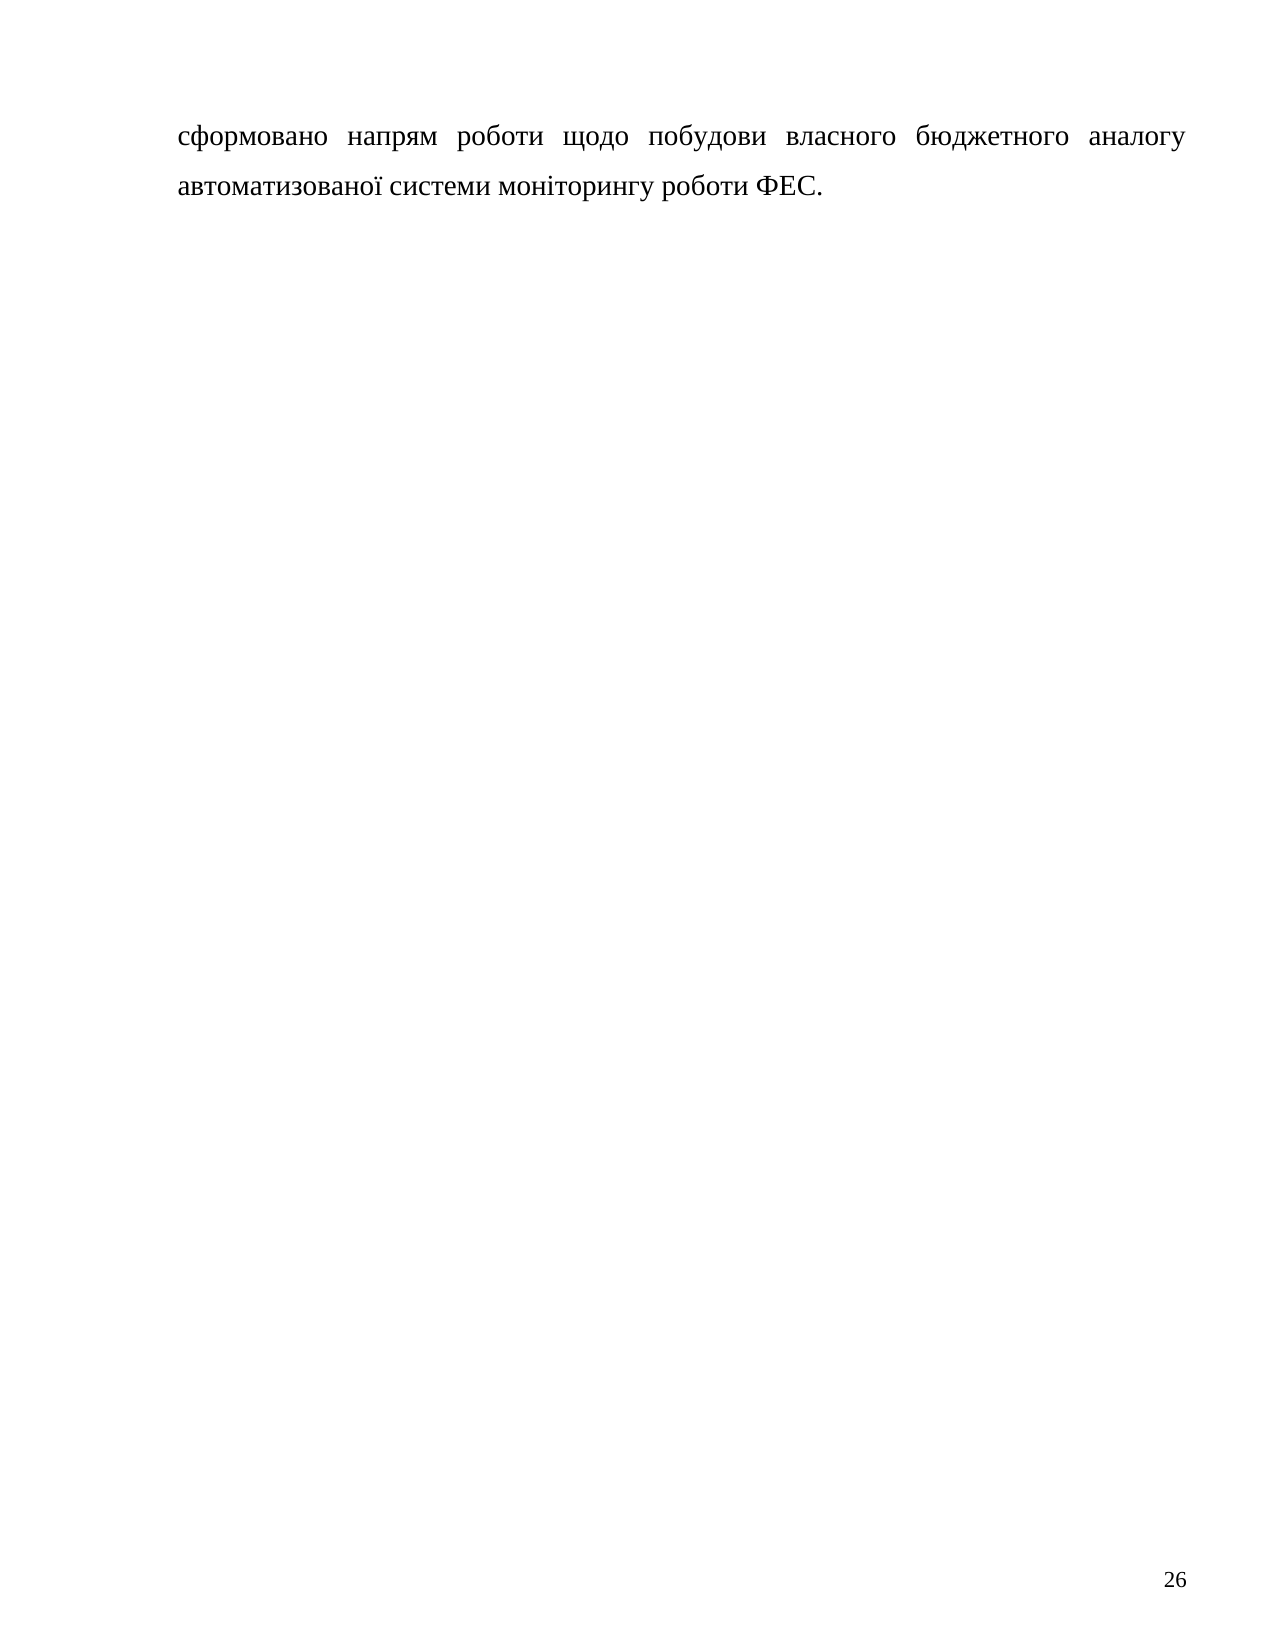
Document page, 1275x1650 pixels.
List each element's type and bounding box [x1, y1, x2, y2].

text [177, 118, 1186, 202]
